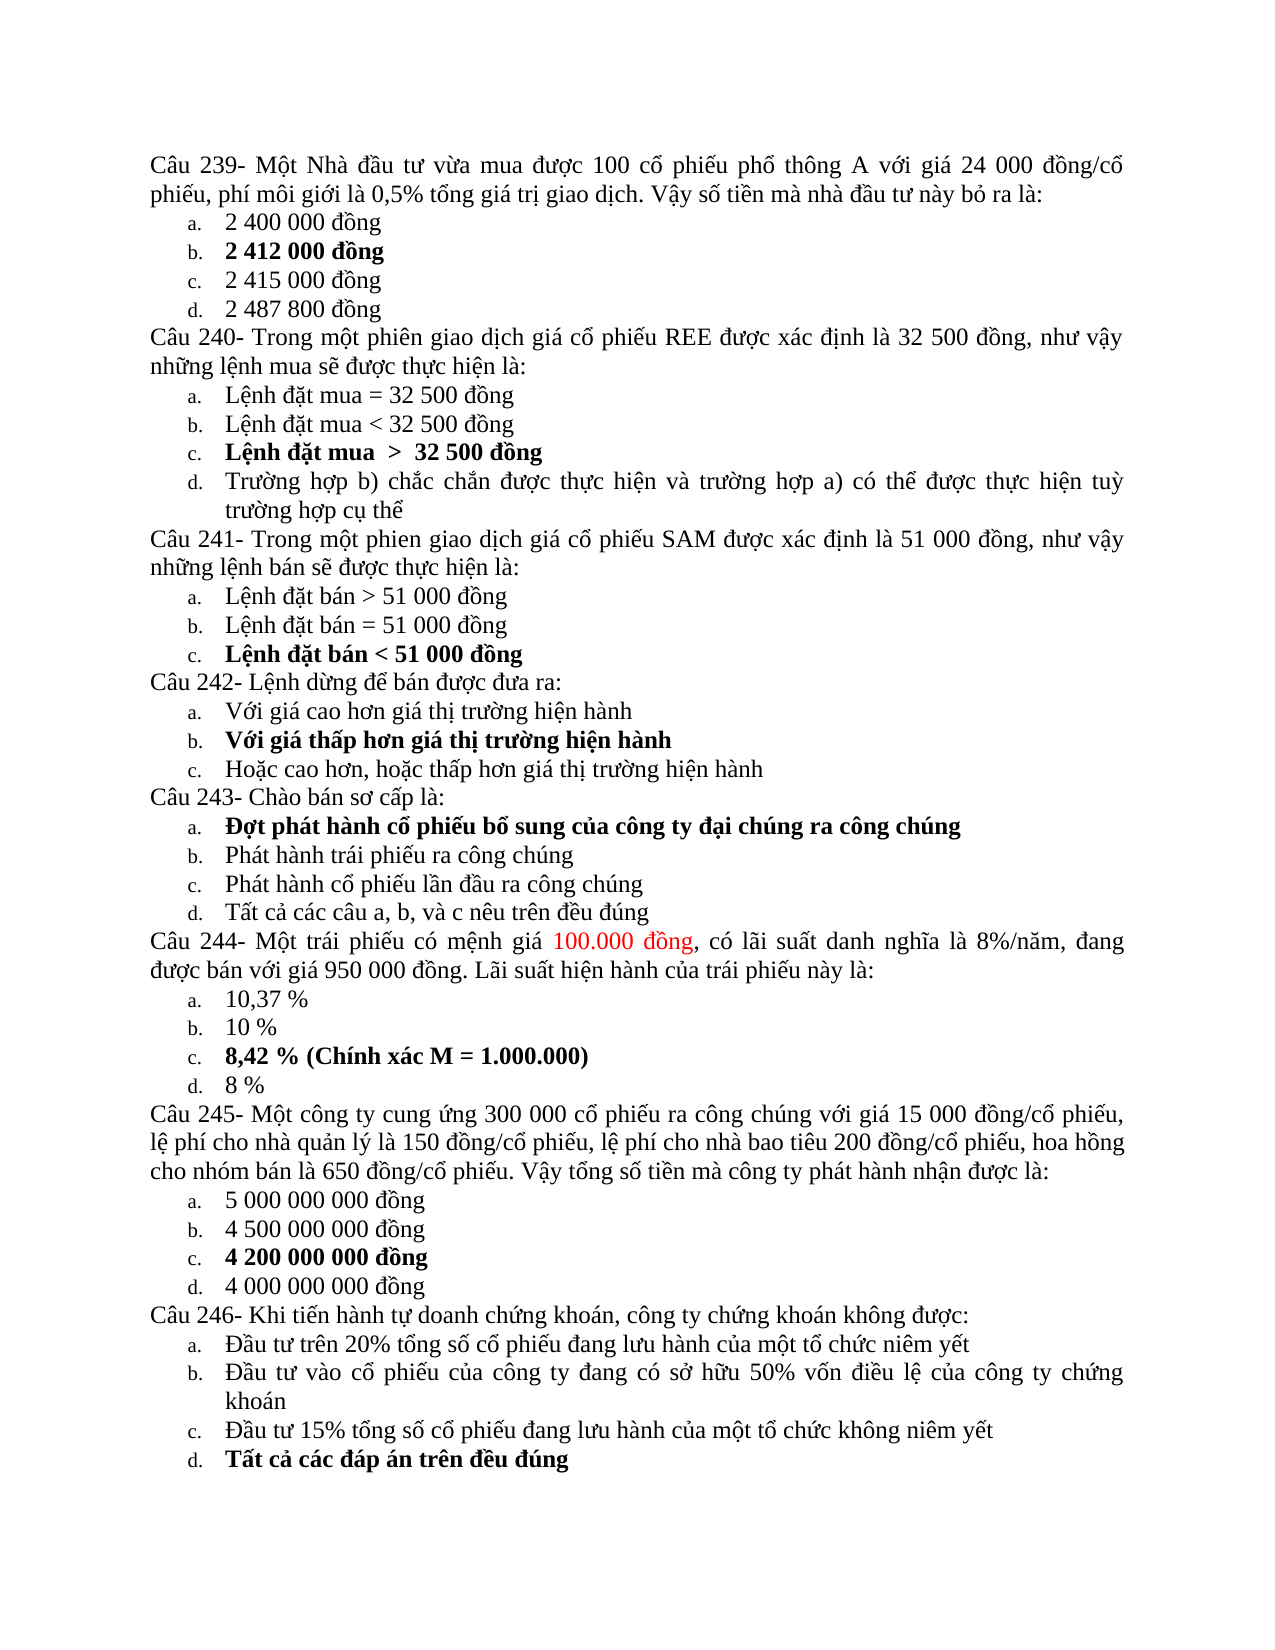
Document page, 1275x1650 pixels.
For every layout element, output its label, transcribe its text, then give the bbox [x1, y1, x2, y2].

text Câu 246- Khi tiến hành tự doanh chứng khoán, công ty chứng khoán không được: [150, 1300, 1125, 1329]
list Đầu tư trên 20% tổng số cổ phiếu đang lưu hành của một tổ chức niêm yết [187, 1329, 1125, 1357]
list 4 200 000 000 đồng [187, 1242, 1125, 1271]
text Câu 241- Trong một phien giao dịch giá cổ phiếu SAM được xác định là 51 000 đồng, như vậy những lệnh bán sẽ được thực hiện là: [150, 524, 1125, 581]
text Câu 245- Một công ty cung ứng 300 000 cổ phiếu ra công chúng với giá 15 000 đồng/cổ phiếu, lệ phí cho nhà quản lý là 150 đồng/cổ phiếu, lệ phí cho nhà bao tiêu 200 đồng/cổ phiếu, hoa hồng cho nhóm bán là 650 đồng/cổ phiếu. Vậy tổng số tiền mà công ty phát hành nhận được là: [150, 1099, 1125, 1185]
list 2 415 000 đồng [187, 265, 1125, 294]
list Đầu tư 15% tổng số cổ phiếu đang lưu hành của một tổ chức không niêm yết [187, 1415, 1125, 1444]
list Phát hành cổ phiếu lần đầu ra công chúng [187, 869, 1125, 897]
text Câu 244- Một trái phiếu có mệnh giá 100.000 đồng, có lãi suất danh nghĩa là 8%/năm, đang được bán với giá 950 000 đồng. Lãi suất hiện hành của trái phiếu này là: [150, 926, 1125, 984]
list 4 500 000 000 đồng [187, 1214, 1125, 1242]
list Trường hợp b) chắc chắn được thực hiện và trường hợp a) có thể được thực hiện tuỳ trường hợp cụ thể [187, 466, 1125, 524]
list Với giá cao hơn giá thị trường hiện hành [187, 696, 1125, 725]
text Câu 242- Lệnh dừng để bán được đưa ra: [150, 667, 1125, 696]
list Tất cả các đáp án trên đều đúng [187, 1444, 1125, 1472]
list Lệnh đặt bán < 51 000 đồng [187, 639, 1125, 667]
text Câu 239- Một Nhà đầu tư vừa mua được 100 cổ phiếu phổ thông A với giá 24 000 đồng/cổ phiếu, phí môi giới là 0,5% tổng giá trị giao dịch. Vậy số tiền mà nhà đầu tư này bỏ ra là: [150, 150, 1125, 207]
list 8 % [187, 1070, 1125, 1099]
list Lệnh đặt mua = 32 500 đồng [187, 380, 1125, 409]
list Lệnh đặt bán = 51 000 đồng [187, 610, 1125, 639]
list Phát hành trái phiếu ra công chúng [187, 840, 1125, 869]
list 2 400 000 đồng [187, 207, 1125, 236]
text Câu 240- Trong một phiên giao dịch giá cổ phiếu REE được xác định là 32 500 đồng, như vậy những lệnh mua sẽ được thực hiện là: [150, 322, 1125, 380]
list Lệnh đặt bán > 51 000 đồng [187, 581, 1125, 610]
list Đầu tư vào cổ phiếu của công ty đang có sở hữu 50% vốn điều lệ của công ty chứng khoán [187, 1357, 1125, 1415]
list 2 412 000 đồng [187, 236, 1125, 265]
list Tất cả các câu a, b, và c nêu trên đều đúng [187, 897, 1125, 926]
list Lệnh đặt mua < 32 500 đồng [187, 409, 1125, 437]
list 4 000 000 000 đồng [187, 1271, 1125, 1300]
list 2 487 800 đồng [187, 294, 1125, 322]
list 5 000 000 000 đồng [187, 1185, 1125, 1214]
list 10 % [187, 1012, 1125, 1041]
list 8,42 % (Chính xác M = 1.000.000) [187, 1041, 1125, 1070]
list Đợt phát hành cổ phiếu bổ sung của công ty đại chúng ra công chúng [187, 811, 1125, 840]
list Hoặc cao hơn, hoặc thấp hơn giá thị trường hiện hành [187, 754, 1125, 782]
text Câu 243- Chào bán sơ cấp là: [150, 782, 1125, 811]
list Lệnh đặt mua > 32 500 đồng [187, 437, 1125, 466]
list 10,37 % [187, 984, 1125, 1012]
list Với giá thấp hơn giá thị trường hiện hành [187, 725, 1125, 754]
